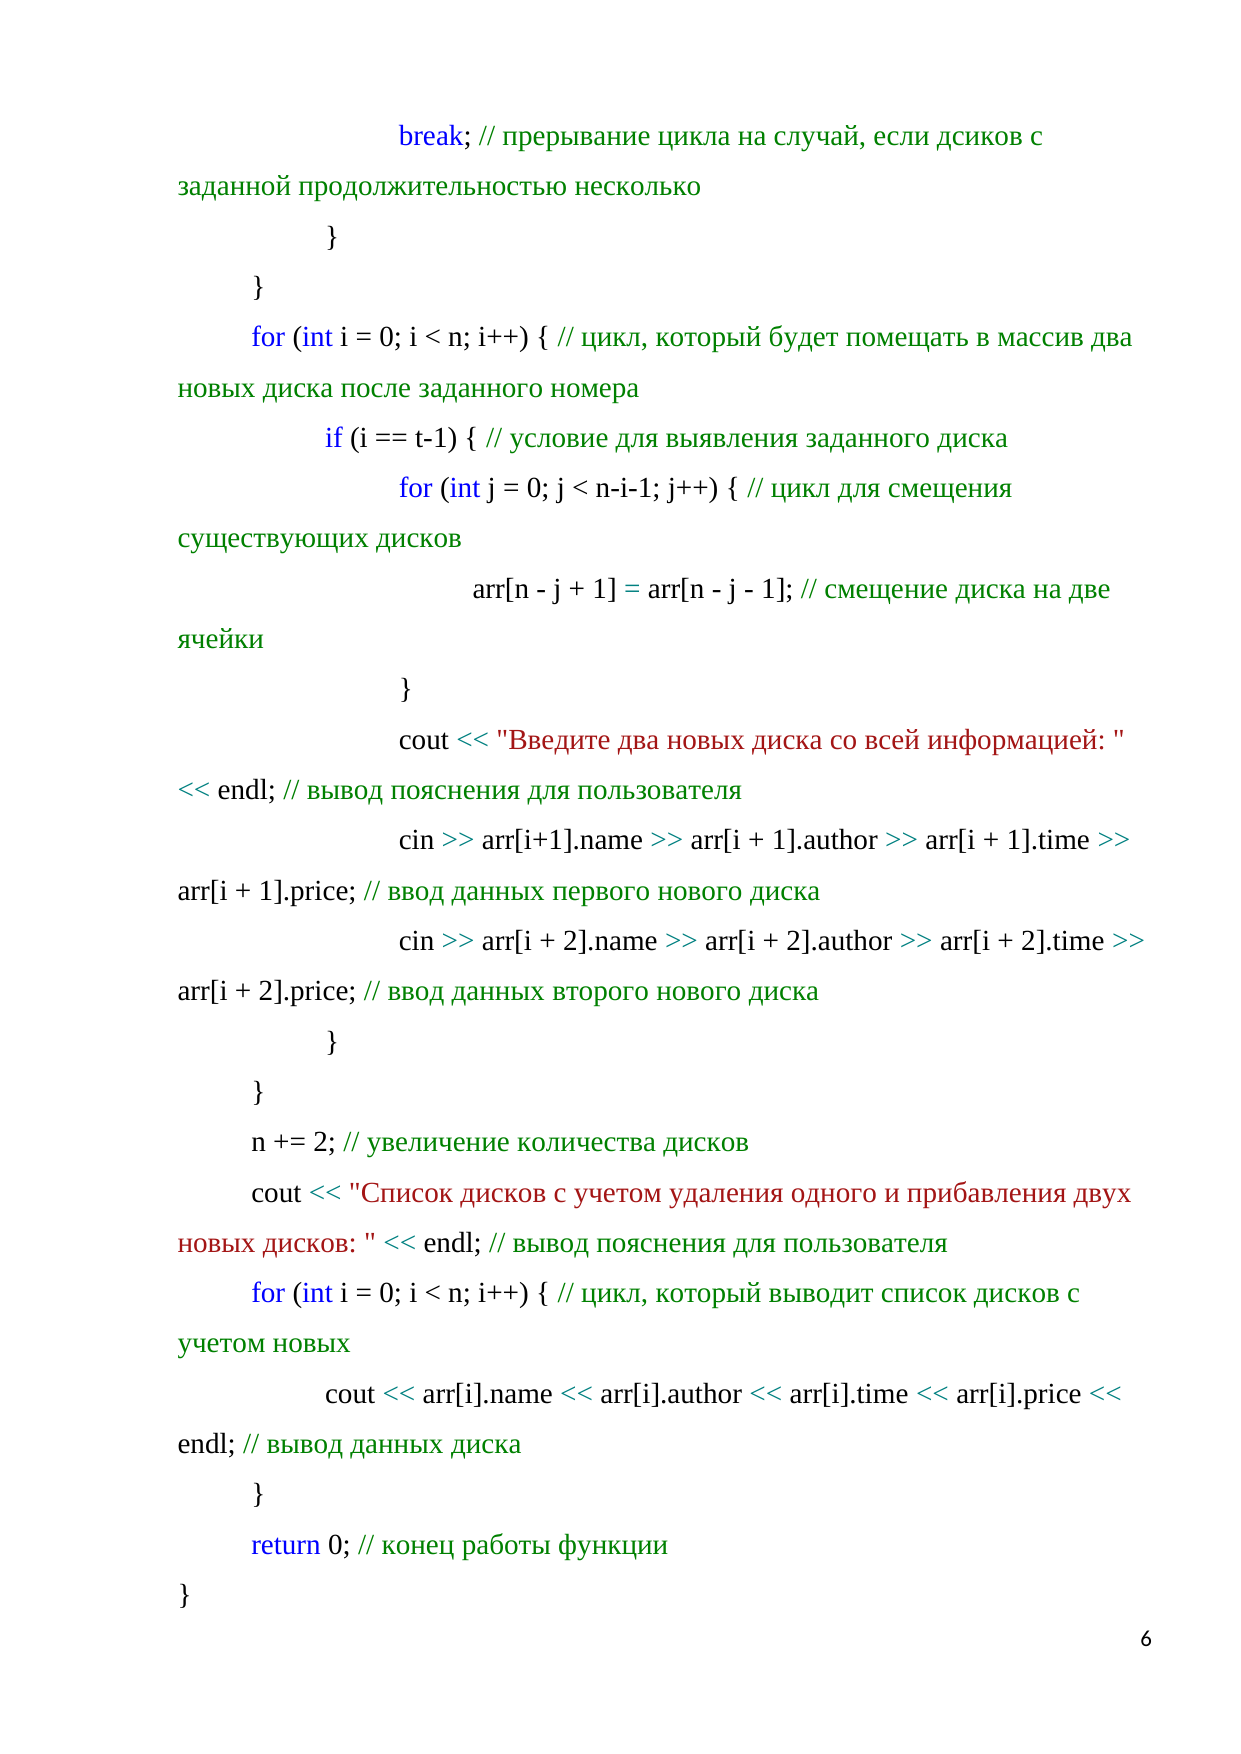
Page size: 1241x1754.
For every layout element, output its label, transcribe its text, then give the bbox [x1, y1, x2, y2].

text cin >> arr[i + 2].name >> arr[i + 2].author >> arr[i + 2].time >> arr[i + 2].price; // ввод данных второго нового диска [177, 923, 1152, 1007]
text arr[n - j + 1] = arr[n - j - 1]; // смещение диска на две ячейки [177, 571, 1152, 655]
text n += 2; // увеличение количества дисков [177, 1124, 1152, 1158]
text } [177, 1477, 1152, 1510]
text for (int j = 0; j < n-i-1; j++) { // цикл для смещения существующих дисков [177, 470, 1152, 554]
text if (i == t-1) { // условие для выявления заданного диска [177, 420, 1152, 453]
text } [177, 1577, 1152, 1611]
text cout << "Список дисков с учетом удаления одного и прибавления двух новых дисков: " << endl; // вывод пояснения для пользователя [177, 1175, 1152, 1258]
text cin >> arr[i+1].name >> arr[i + 1].author >> arr[i + 1].time >> arr[i + 1].price; // ввод данных первого нового диска [177, 822, 1152, 906]
text cout << arr[i].name << arr[i].author << arr[i].time << arr[i].price << endl; // вывод данных диска [177, 1376, 1152, 1460]
text for (int i = 0; i < n; i++) { // цикл, который выводит список дисков с учетом новых [177, 1275, 1152, 1359]
text } [177, 219, 1152, 252]
text for (int i = 0; i < n; i++) { // цикл, который будет помещать в массив два новых диска после заданного номера [177, 319, 1152, 403]
text return 0; // конец работы функции [177, 1527, 1152, 1560]
text cout << "Введите два новых диска со всей информацией: " << endl; // вывод пояснения для пользователя [177, 722, 1152, 806]
text break; // прерывание цикла на случай, если дсиков с заданной продолжительностью несколько [177, 118, 1152, 202]
text } [177, 1024, 1152, 1057]
text } [177, 269, 1152, 303]
text } [177, 672, 1152, 705]
text } [177, 1074, 1152, 1108]
